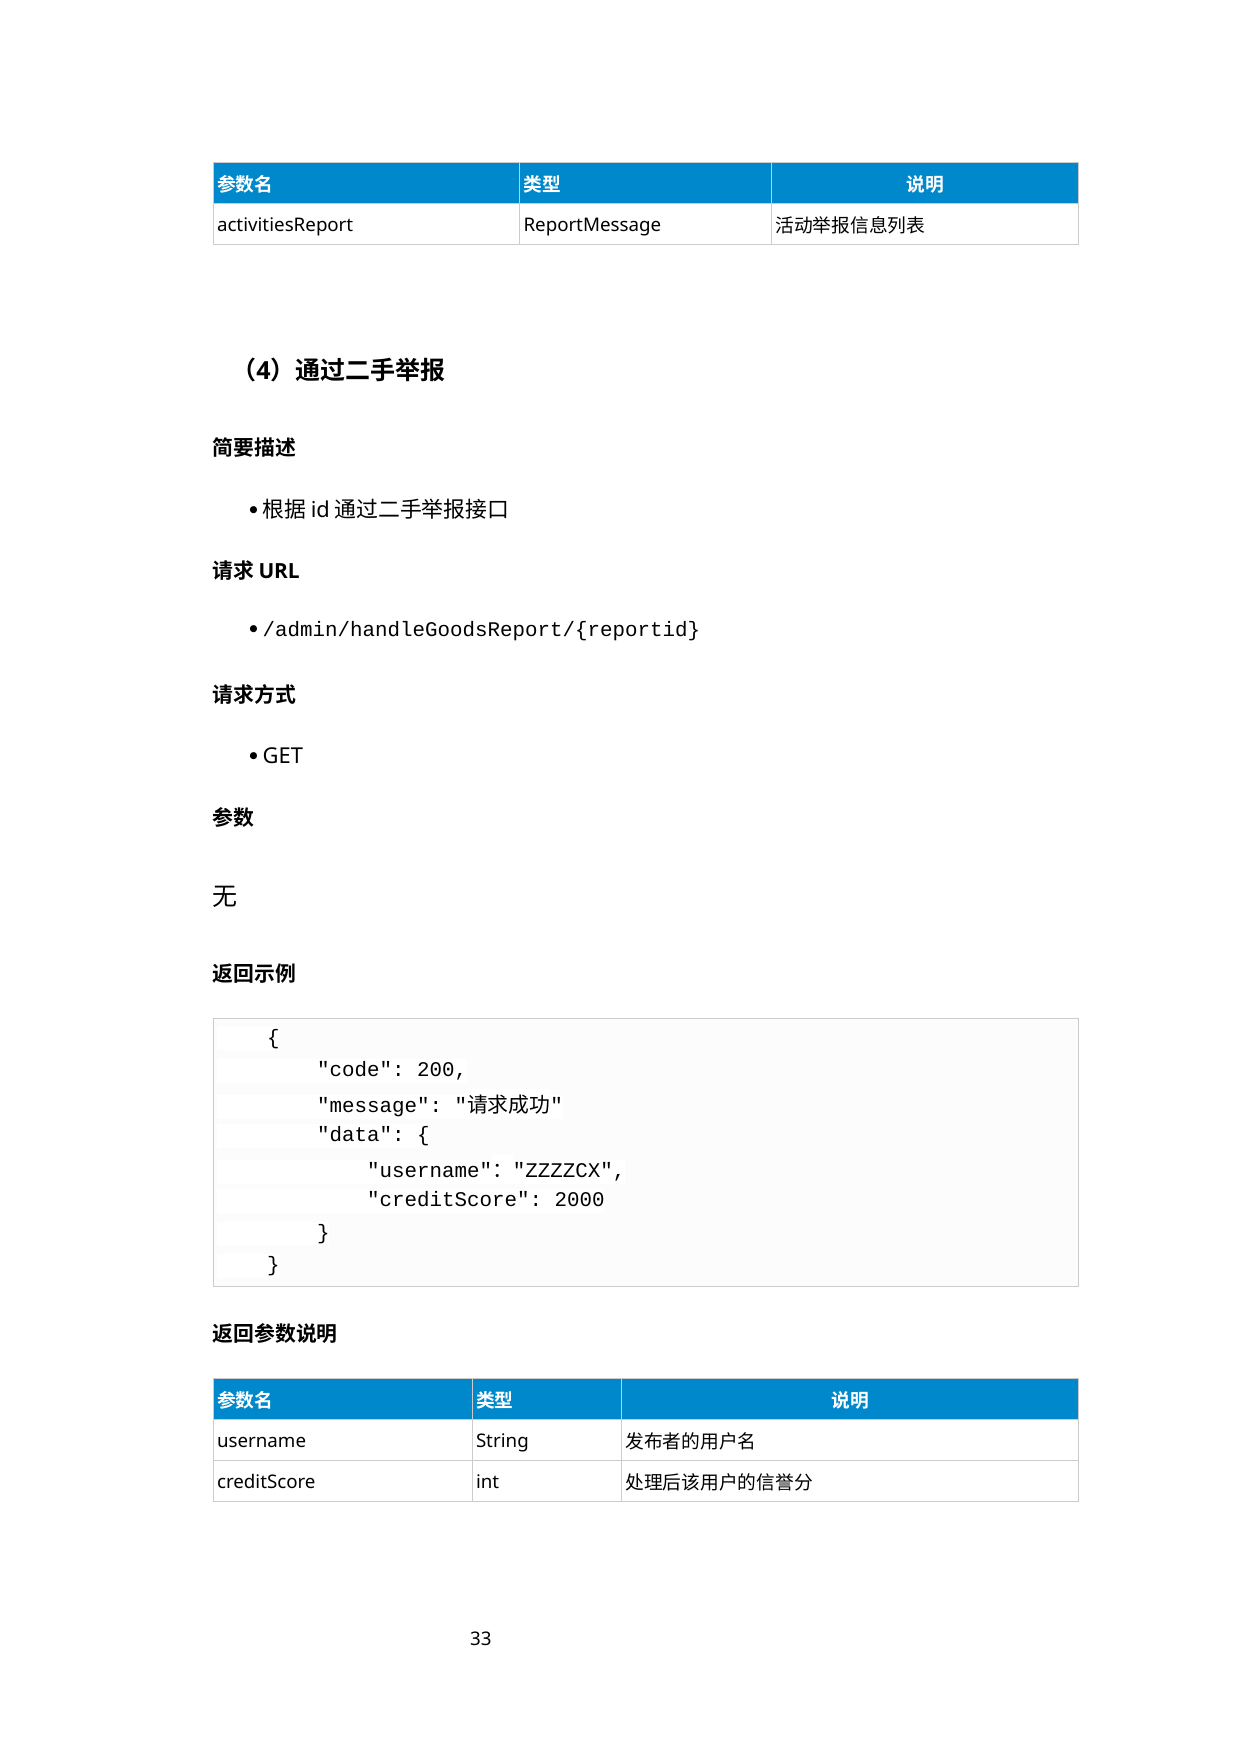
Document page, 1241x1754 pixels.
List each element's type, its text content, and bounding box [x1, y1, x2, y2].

table_cell 发布者的用户名 [622, 1420, 1078, 1460]
table_cell int [473, 1461, 621, 1501]
table_header 说明 [772, 163, 1078, 203]
subtitle 简要描述 [212, 430, 1053, 463]
table_cell String [473, 1420, 621, 1460]
subtitle 返回参数说明 [212, 1316, 1053, 1349]
table_header 参数名 [214, 163, 519, 203]
table_cell activitiesReport [214, 204, 519, 244]
table_cell creditScore [214, 1461, 472, 1501]
text 无 [212, 862, 1053, 927]
subtitle 请求方式 [212, 677, 1053, 709]
subtitle 参数 [212, 800, 1053, 833]
list 根据id通过二手举报接口 [250, 492, 1053, 524]
table_header 类型 [520, 163, 771, 203]
subtitle 返回示例 [212, 956, 1053, 988]
subtitle 请求URL [212, 553, 1053, 586]
list /admin/handleGoodsReport/{reportid} [250, 615, 1053, 648]
table_cell 处理后该用户的信誉分 [622, 1461, 1078, 1501]
list GET [250, 738, 1053, 771]
table_cell 活动举报信息列表 [772, 204, 1078, 244]
table_header 参数名 [214, 1379, 472, 1419]
subtitle （4）通过二手举报 [187, 336, 1053, 401]
table_header 说明 [622, 1379, 1078, 1419]
table_cell ReportMessage [520, 204, 771, 244]
table_cell username [214, 1420, 472, 1460]
table_header { "code": 200, "message": "请求成功" "data": { "username"："ZZZZCX", "creditScore": 2000 } } [214, 1019, 1078, 1286]
table_header 类型 [473, 1379, 621, 1419]
